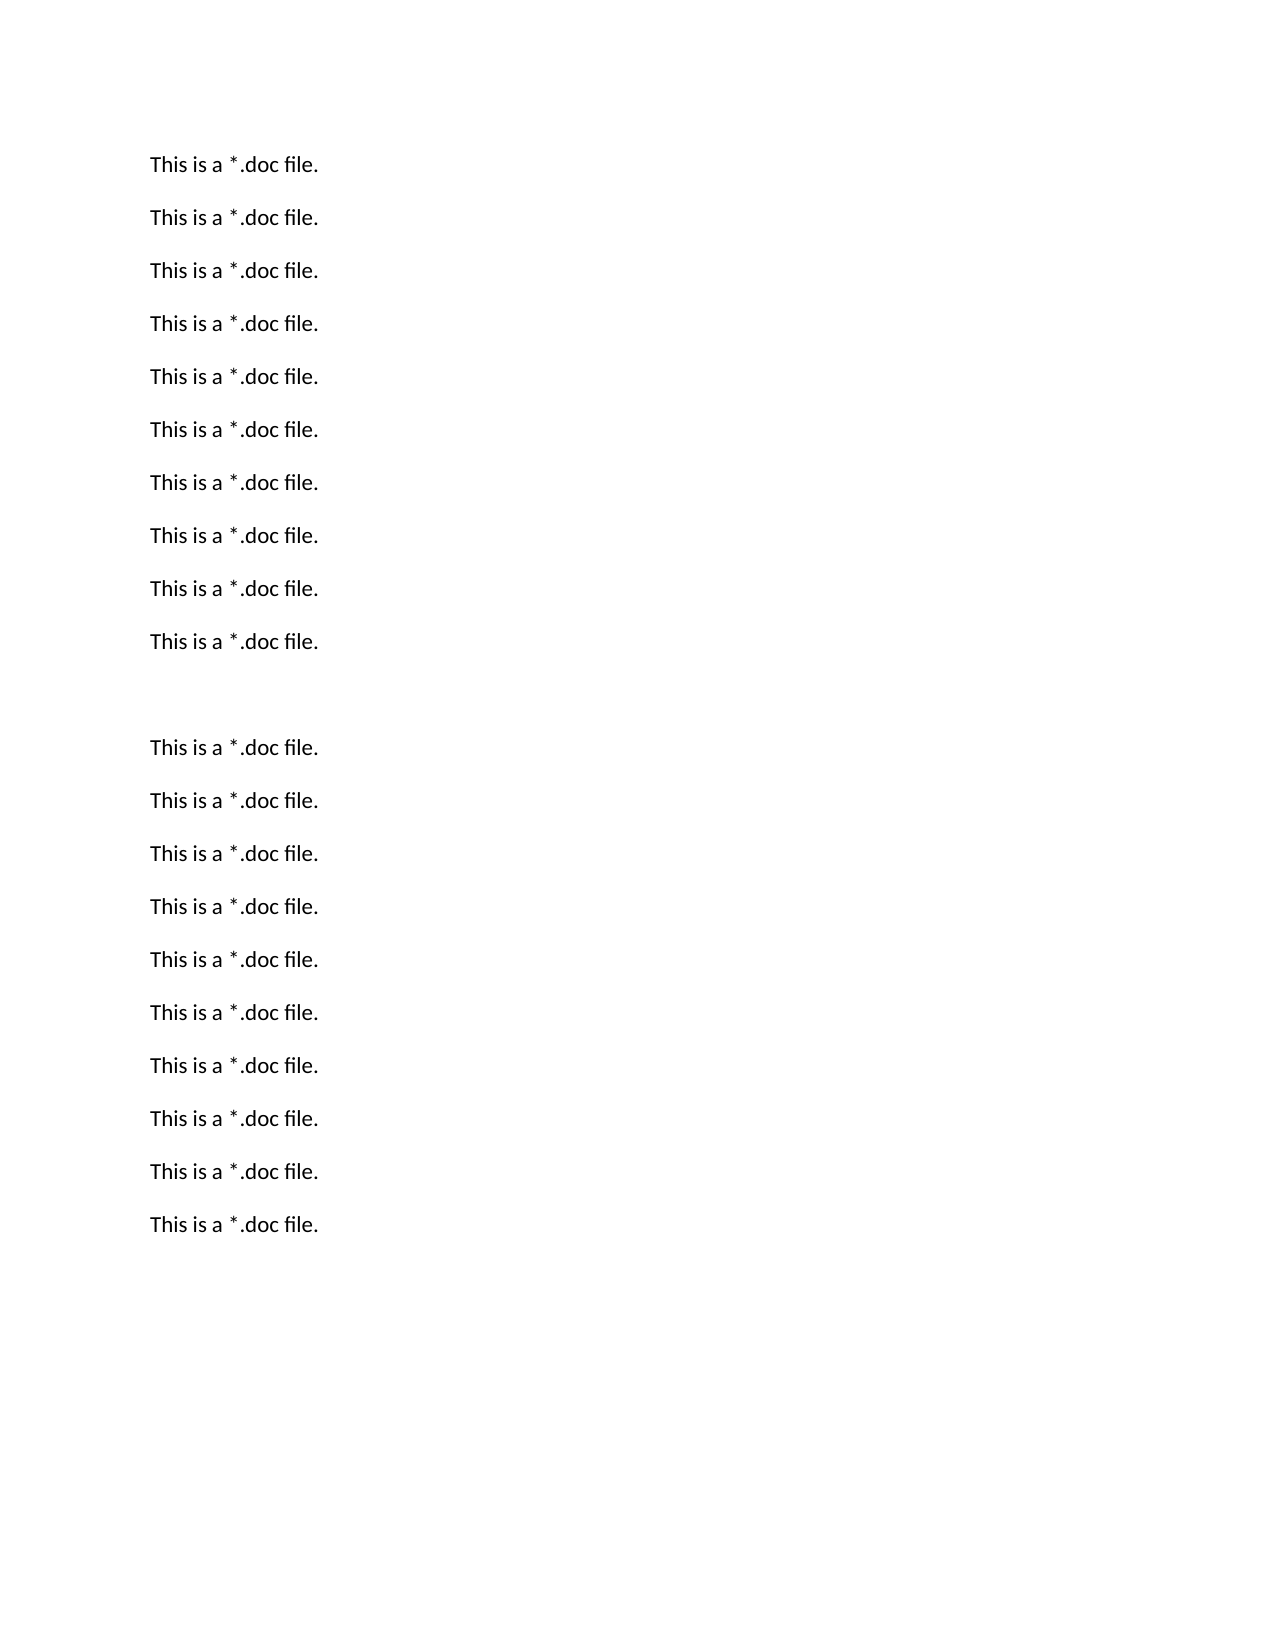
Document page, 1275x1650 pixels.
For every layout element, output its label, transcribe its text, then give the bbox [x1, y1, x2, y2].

text This is a *.doc file. [150, 256, 1125, 284]
text This is a *.doc file. [150, 998, 1125, 1026]
text This is a *.doc file. [150, 945, 1125, 973]
text This is a *.doc file. [150, 415, 1125, 443]
text This is a *.doc file. [150, 892, 1125, 920]
text This is a *.doc file. [150, 203, 1125, 231]
text This is a *.doc file. [150, 839, 1125, 867]
text This is a *.doc file. [150, 1210, 1125, 1238]
text This is a *.doc file. [150, 574, 1125, 602]
text This is a *.doc file. [150, 786, 1125, 814]
text This is a *.doc file. [150, 362, 1125, 390]
text This is a *.doc file. [150, 733, 1125, 761]
text This is a *.doc file. [150, 150, 1125, 178]
text This is a *.doc file. [150, 1051, 1125, 1079]
text This is a *.doc file. [150, 1104, 1125, 1132]
text This is a *.doc file. [150, 627, 1125, 655]
text This is a *.doc file. [150, 468, 1125, 496]
text This is a *.doc file. [150, 1157, 1125, 1185]
text This is a *.doc file. [150, 309, 1125, 337]
text This is a *.doc file. [150, 521, 1125, 549]
